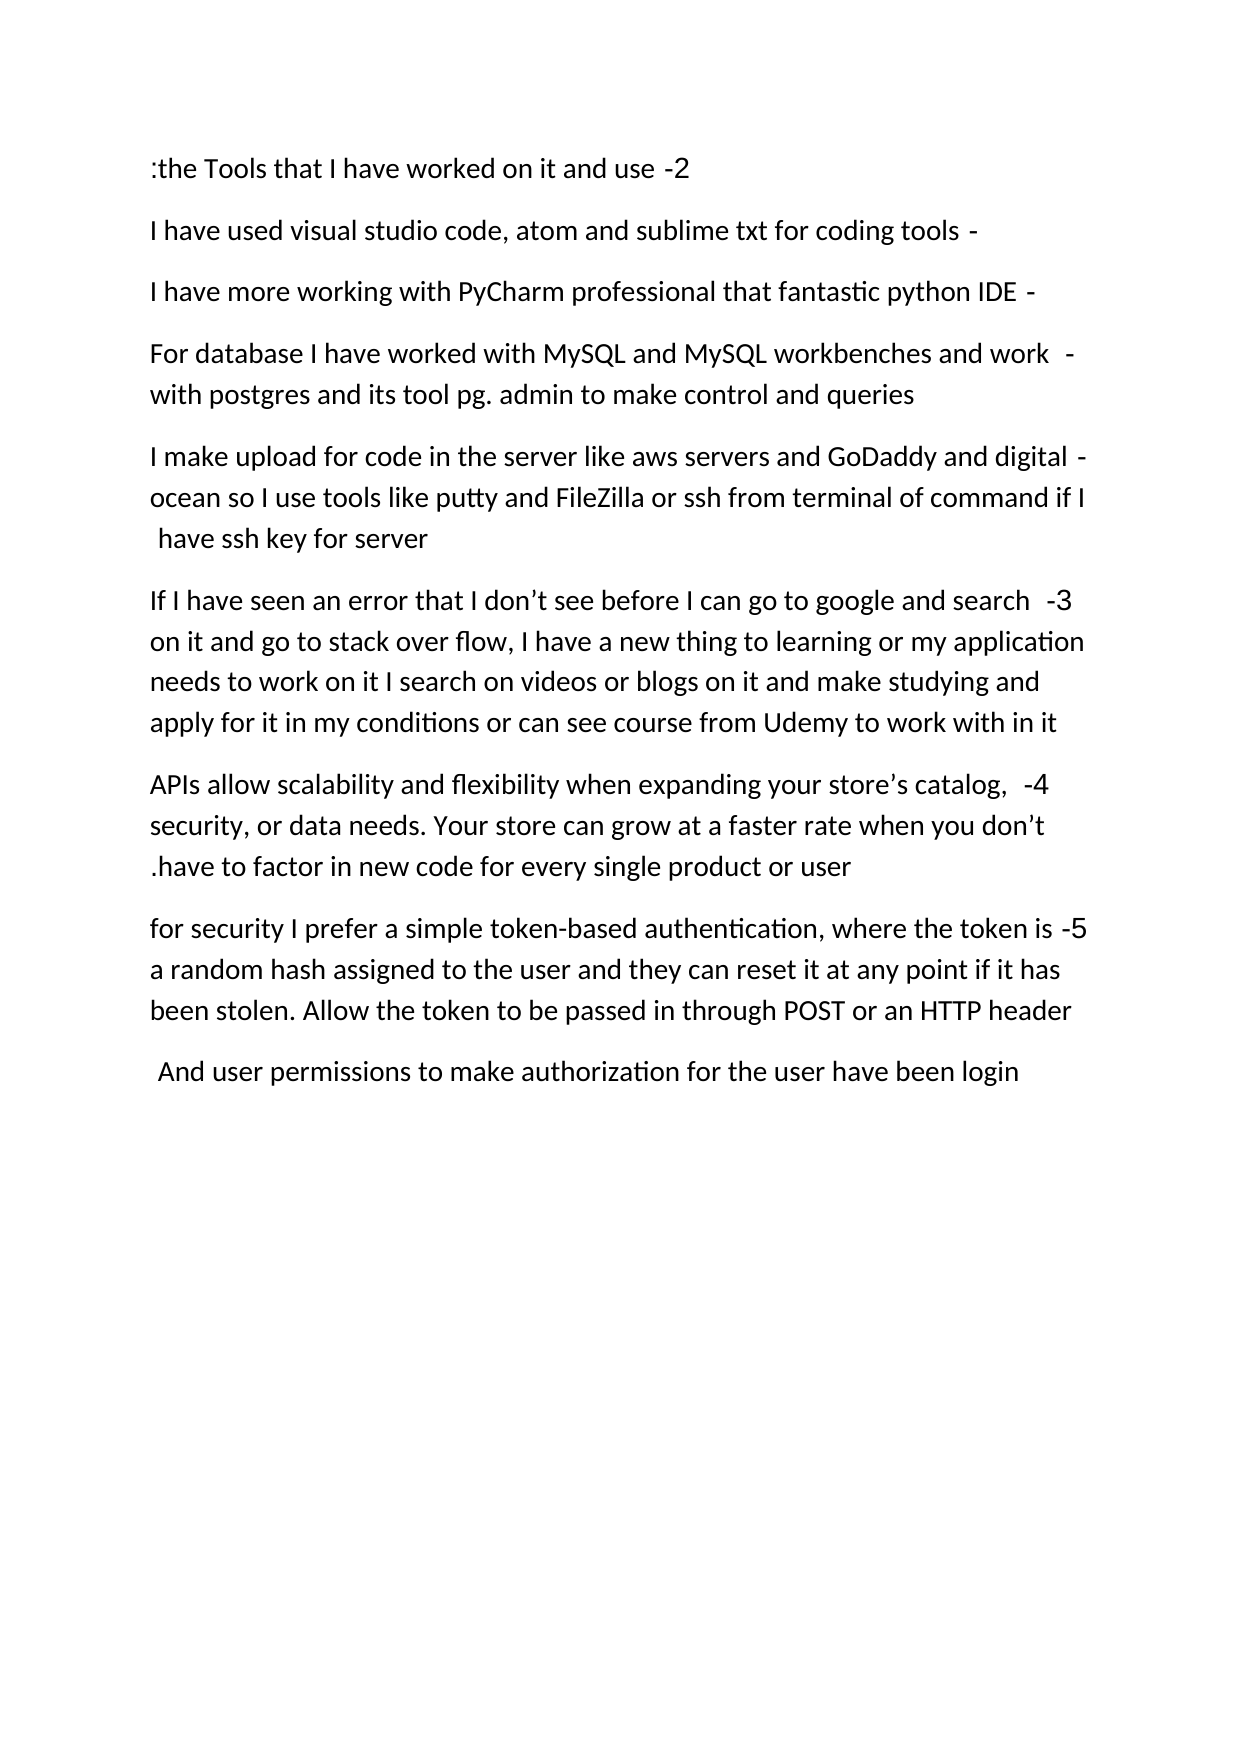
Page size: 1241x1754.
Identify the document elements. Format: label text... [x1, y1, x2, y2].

text 3- If I have seen an error that I don’t see before I can go to google and search on it and go to stack over flow, I have a new thing to learning or my application needs to work on it I search on videos or blogs on it and make studying and apply for it in my conditions or can see course from Udemy to work with in it [150, 582, 1090, 740]
text 2- the Tools that I have worked on it and use: [150, 150, 1090, 186]
text - I have used visual studio code, atom and sublime txt for coding tools [150, 212, 1090, 247]
text 4- APIs allow scalability and flexibility when expanding your store’s catalog, security, or data needs. Your store can grow at a faster rate when you don’t have to factor in new code for every single product or user. [150, 766, 1090, 884]
text - For database I have worked with MySQL and MySQL workbenches and work with postgres and its tool pg. admin to make control and queries [150, 335, 1090, 412]
text - I have more working with PyCharm professional that fantastic python IDE [150, 273, 1090, 309]
text 5- for security I prefer a simple token-based authentication, where the token is a random hash assigned to the user and they can reset it at any point if it has been stolen. Allow the token to be passed in through POST or an HTTP header [150, 910, 1090, 1027]
text - I make upload for code in the server like aws servers and GoDaddy and digital ocean so I use tools like putty and FileZilla or ssh from terminal of command if I have ssh key for server [150, 438, 1090, 556]
text And user permissions to make authorization for the user have been login [150, 1053, 1090, 1089]
